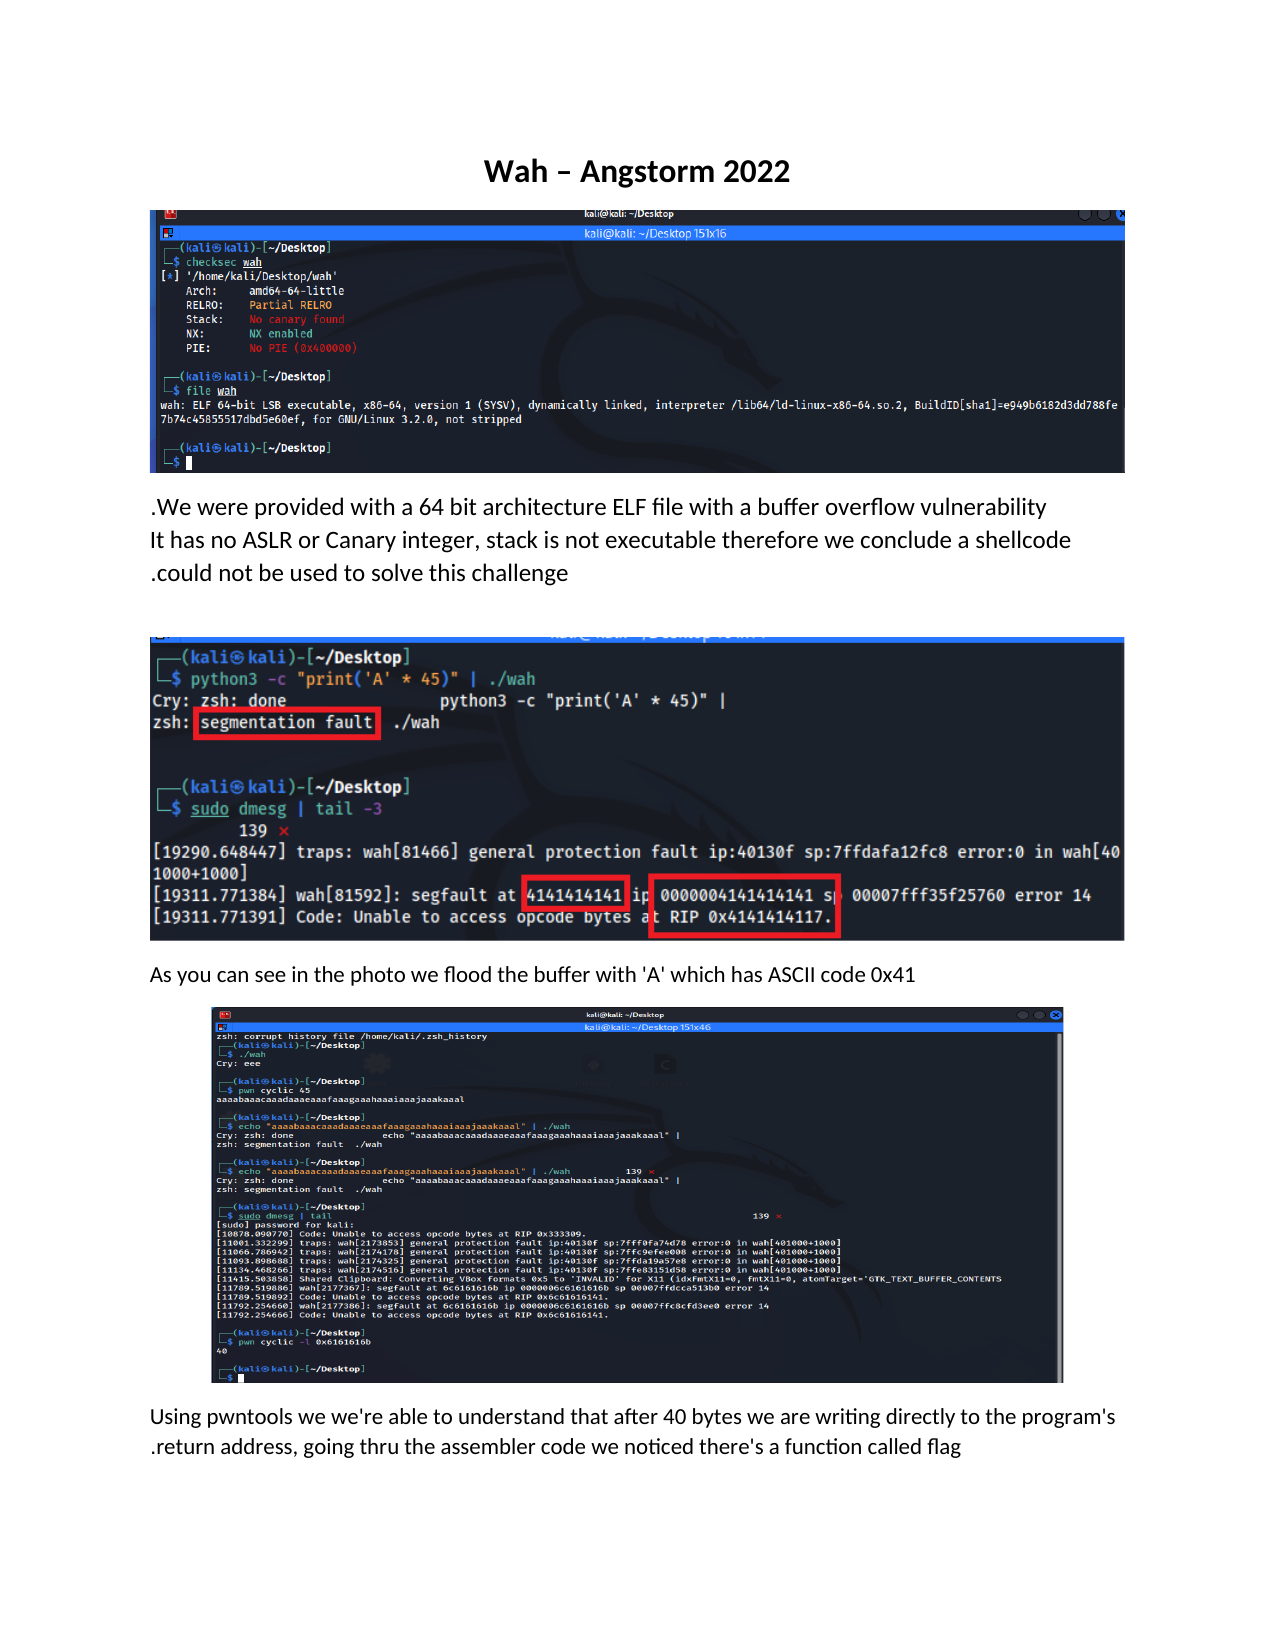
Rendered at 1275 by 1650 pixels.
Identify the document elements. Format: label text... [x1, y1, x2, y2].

text Wah – Angstorm 2022 [150, 150, 1125, 191]
text Using pwntools we we're able to understand that after 40 bytes we are writing directly to the program's return address, going thru the assembler code we noticed there's a function called flag. [150, 1402, 1125, 1460]
text As you can see in the photo we flood the buffer with 'A' which has ASCII code 0x41 [150, 960, 1125, 988]
picture [150, 637, 1125, 942]
picture [211, 1007, 1064, 1383]
picture [149, 210, 1125, 473]
text We were provided with a 64 bit architecture ELF file with a buffer overflow vulnerability. It has no ASLR or Canary integer, stack is not executable therefore we conclude a shellcode could not be used to solve this challenge. [150, 491, 1125, 588]
